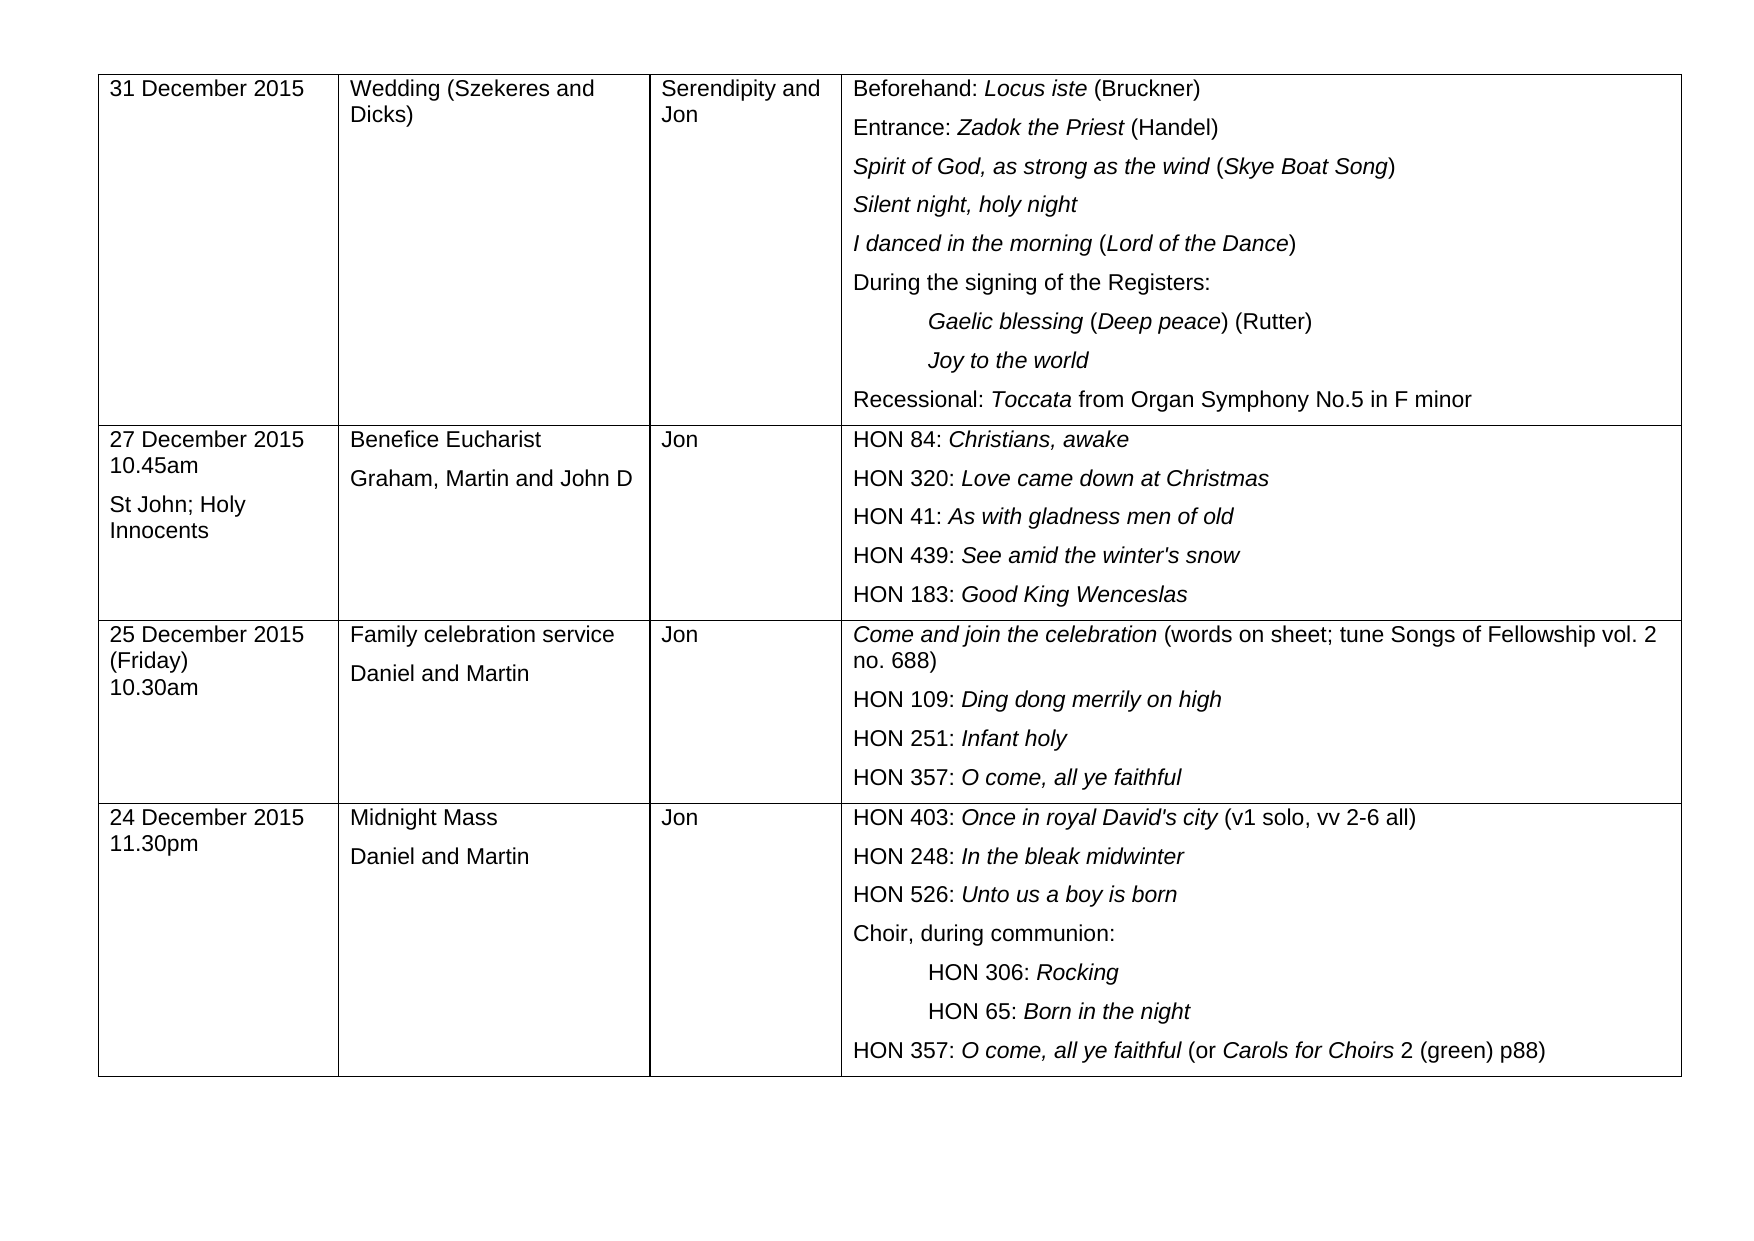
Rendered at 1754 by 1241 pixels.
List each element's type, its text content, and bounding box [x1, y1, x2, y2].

table_cell 31 December 2015 [99, 75, 338, 424]
table_cell Jon [651, 621, 841, 803]
table_cell HON 84: Christians, awake HON 320: Love came down at Christmas HON 41: As with gladness men of old HON 439: See amid the winter's snow HON 183: Good King Wenceslas [842, 426, 1681, 620]
table_cell Jon [651, 426, 841, 620]
table_cell Wedding (Szekeres and Dicks) [339, 75, 649, 424]
table_cell Jon [651, 804, 841, 1076]
table_cell Family celebration service Daniel and Martin [339, 621, 649, 803]
table_cell 27 December 2015 10.45am St John; Holy Innocents [99, 426, 338, 620]
table_cell HON 403: Once in royal David's city (v1 solo, vv 2-6 all) HON 248: In the bleak midwinter HON 526: Unto us a boy is born Choir, during communion: HON 306: Rocking HON 65: Born in the night HON 357: O come, all ye faithful (or Carols for Choirs 2 (green) p88) [842, 804, 1681, 1076]
table_cell Come and join the celebration (words on sheet; tune Songs of Fellowship vol. 2 no. 688) HON 109: Ding dong merrily on high HON 251: Infant holy HON 357: O come, all ye faithful [842, 621, 1681, 803]
table_cell Midnight Mass Daniel and Martin [339, 804, 649, 1076]
table_cell 24 December 2015 11.30pm [99, 804, 338, 1076]
table_cell 25 December 2015 (Friday) 10.30am [99, 621, 338, 803]
table_cell Beforehand: Locus iste (Bruckner) Entrance: Zadok the Priest (Handel) Spirit of God, as strong as the wind (Skye Boat Song) Silent night, holy night I danced in the morning (Lord of the Dance) During the signing of the Registers: Gaelic blessing (Deep peace) (Rutter) Joy to the world Recessional: Toccata from Organ Symphony No.5 in F minor [842, 75, 1681, 424]
table_cell Benefice Eucharist Graham, Martin and John D [339, 426, 649, 620]
table_cell Serendipity and Jon [651, 75, 841, 424]
